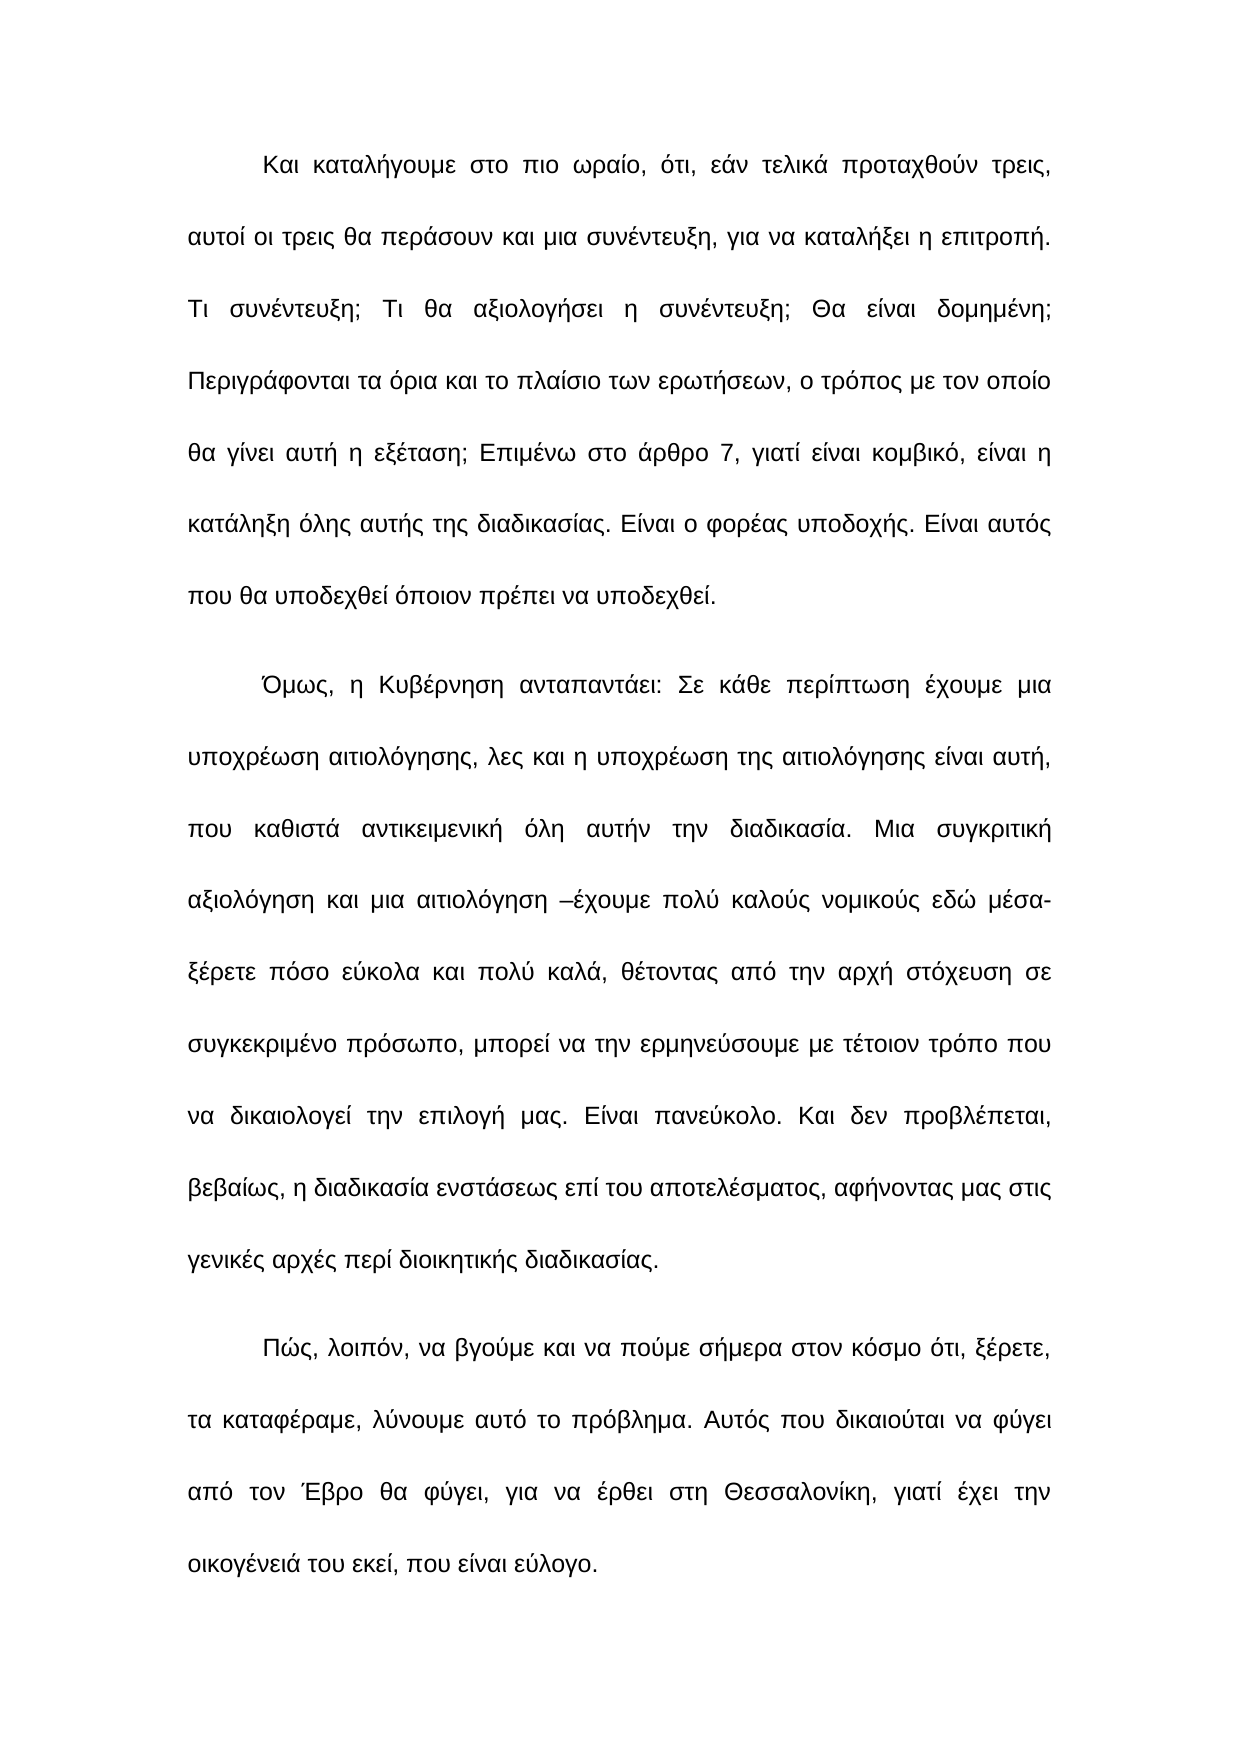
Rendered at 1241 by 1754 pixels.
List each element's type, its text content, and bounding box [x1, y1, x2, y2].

text Όμως, η Κυβέρνηση ανταπαντάει: Σε κάθε περίπτωση έχουμε μια υποχρέωση αιτιολόγησης, λες και η υποχρέωση της αιτιολόγησης είναι αυτή, που καθιστά αντικειμενική όλη αυτήν την διαδικασία. Μια συγκριτική αξιολόγηση και μια αιτιολόγηση –έχουμε πολύ καλούς νομικούς εδώ μέσα- ξέρετε πόσο εύκολα και πολύ καλά, θέτοντας από την αρχή στόχευση σε συγκεκριμένο πρόσωπο, μπορεί να την ερμηνεύσουμε με τέτοιον τρόπο που να δικαιολογεί την επιλογή μας. Είναι πανεύκολο. Και δεν προβλέπεται, βεβαίως, η διαδικασία ενστάσεως επί του αποτελέσματος, αφήνοντας μας στις γενικές αρχές περί διοικητικής διαδικασίας. [187, 670, 1053, 1273]
text Και καταλήγουμε στο πιο ωραίο, ότι, εάν τελικά προταχθούν τρεις, αυτοί οι τρεις θα περάσουν και μια συνέντευξη, για να καταλήξει η επιτροπή. Τι συνέντευξη; Τι θα αξιολογήσει η συνέντευξη; Θα είναι δομημένη; Περιγράφονται τα όρια και το πλαίσιο των ερωτήσεων, ο τρόπος με τον οποίο θα γίνει αυτή η εξέταση; Επιμένω στο άρθρο 7, γιατί είναι κομβικό, είναι η κατάληξη όλης αυτής της διαδικασίας. Είναι ο φορέας υποδοχής. Είναι αυτός που θα υποδεχθεί όποιον πρέπει να υποδεχθεί. [187, 150, 1053, 610]
text Πώς, λοιπόν, να βγούμε και να πούμε σήμερα στον κόσμο ότι, ξέρετε, τα καταφέραμε, λύνουμε αυτό το πρόβλημα. Αυτός που δικαιούται να φύγει από τον Έβρο θα φύγει, για να έρθει στη Θεσσαλονίκη, γιατί έχει την οικογένειά του εκεί, που είναι εύλογο. [187, 1333, 1053, 1578]
